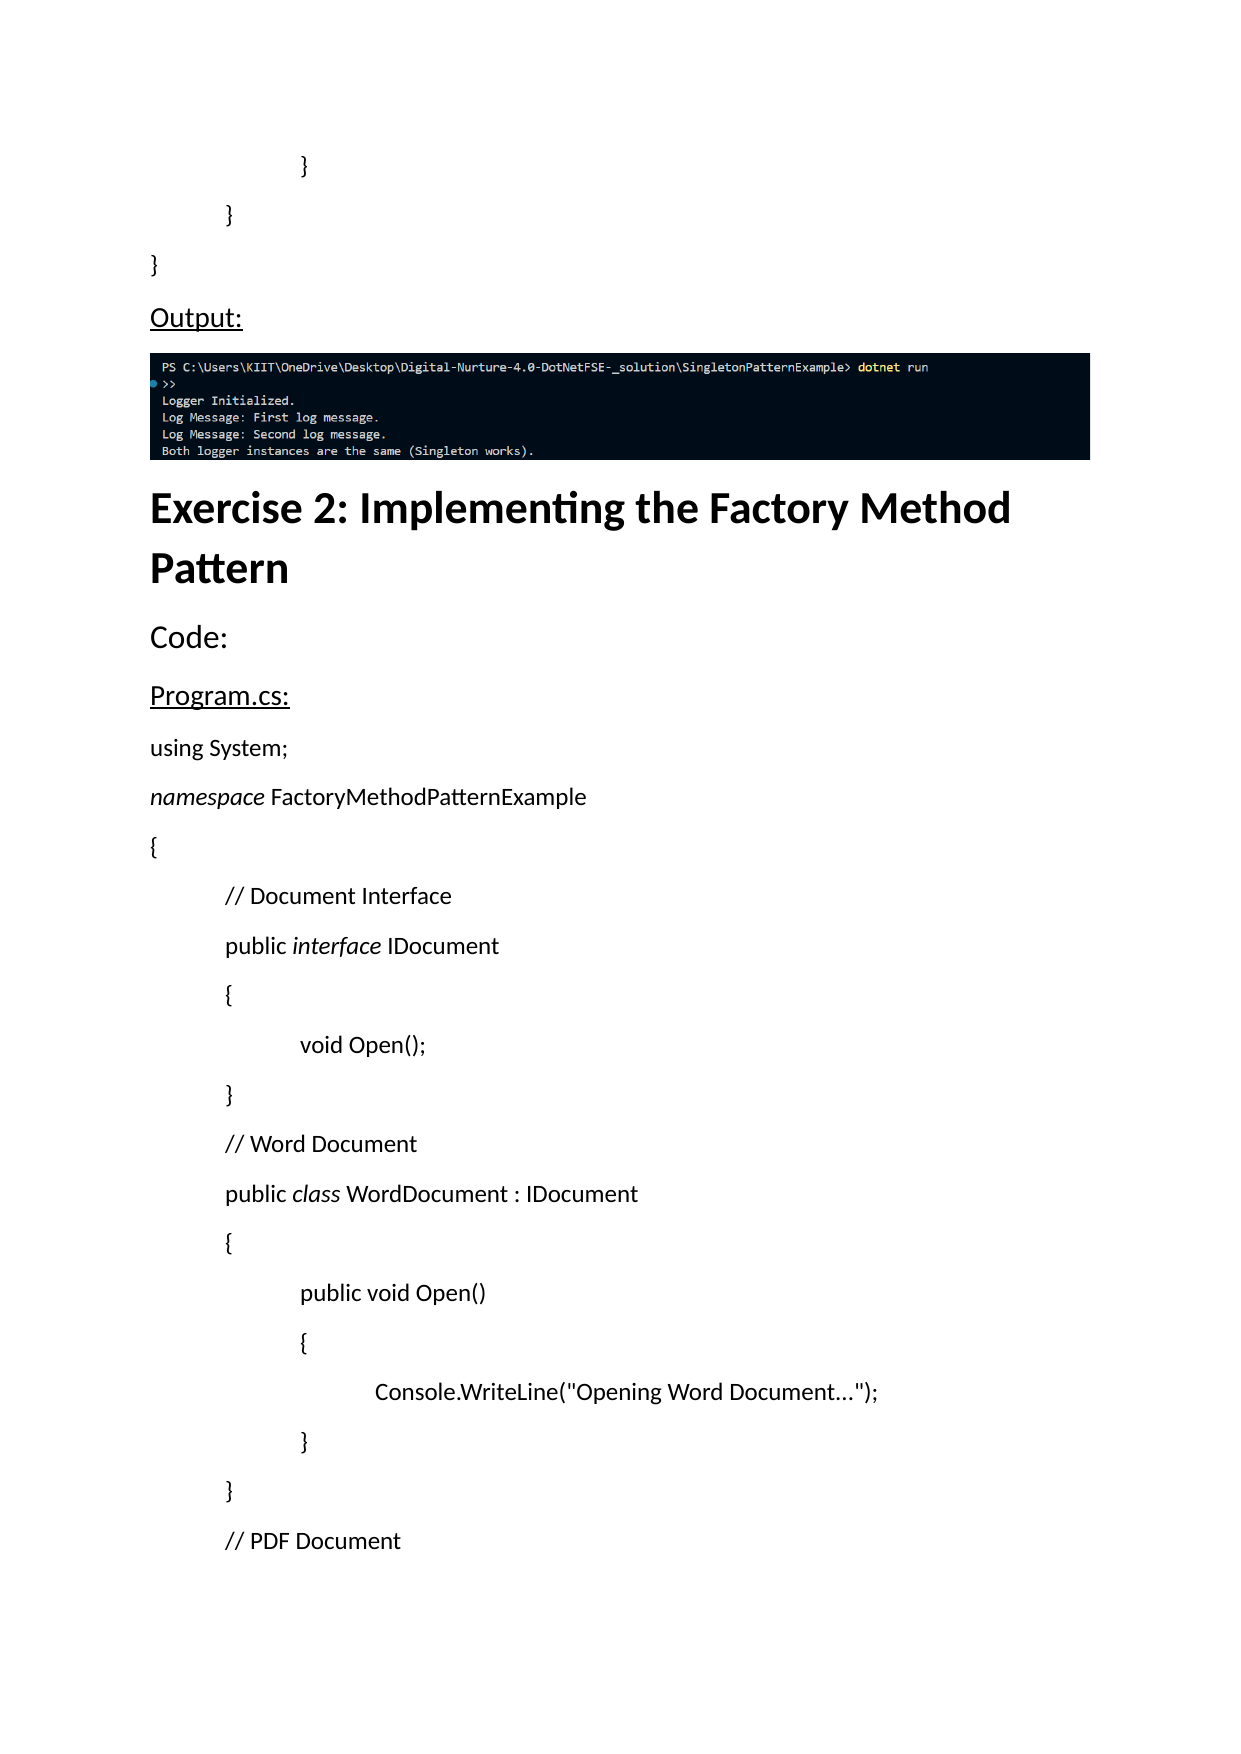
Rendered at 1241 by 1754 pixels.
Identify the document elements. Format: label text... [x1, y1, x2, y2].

picture [150, 353, 1091, 460]
text // PDF Document [150, 1525, 1090, 1556]
text } [150, 199, 1090, 230]
text } [150, 150, 1090, 181]
text } [150, 1476, 1090, 1506]
text void Open(); [150, 1029, 1090, 1060]
text { [150, 1327, 1090, 1357]
text Output: [150, 299, 1090, 334]
text namespace FactoryMethodPatternExample [150, 781, 1090, 812]
text // Word Document [150, 1128, 1090, 1159]
text // Document Interface [150, 881, 1090, 911]
text public class WordDocument : IDocument [150, 1178, 1090, 1208]
text Program.cs: [150, 677, 1090, 712]
text { [150, 980, 1090, 1010]
text { [150, 831, 1090, 861]
text Exercise 2: Implementing the Factory Method Pattern [150, 479, 1090, 595]
text } [150, 1079, 1090, 1109]
text { [150, 1228, 1090, 1258]
text public interface IDocument [150, 930, 1090, 961]
text Console.WriteLine("Opening Word Document..."); [150, 1376, 1090, 1407]
text } [150, 1426, 1090, 1456]
text } [150, 249, 1090, 280]
text public void Open() [225, 1277, 1090, 1308]
text Code: [150, 616, 1090, 657]
text using System; [150, 732, 1090, 762]
